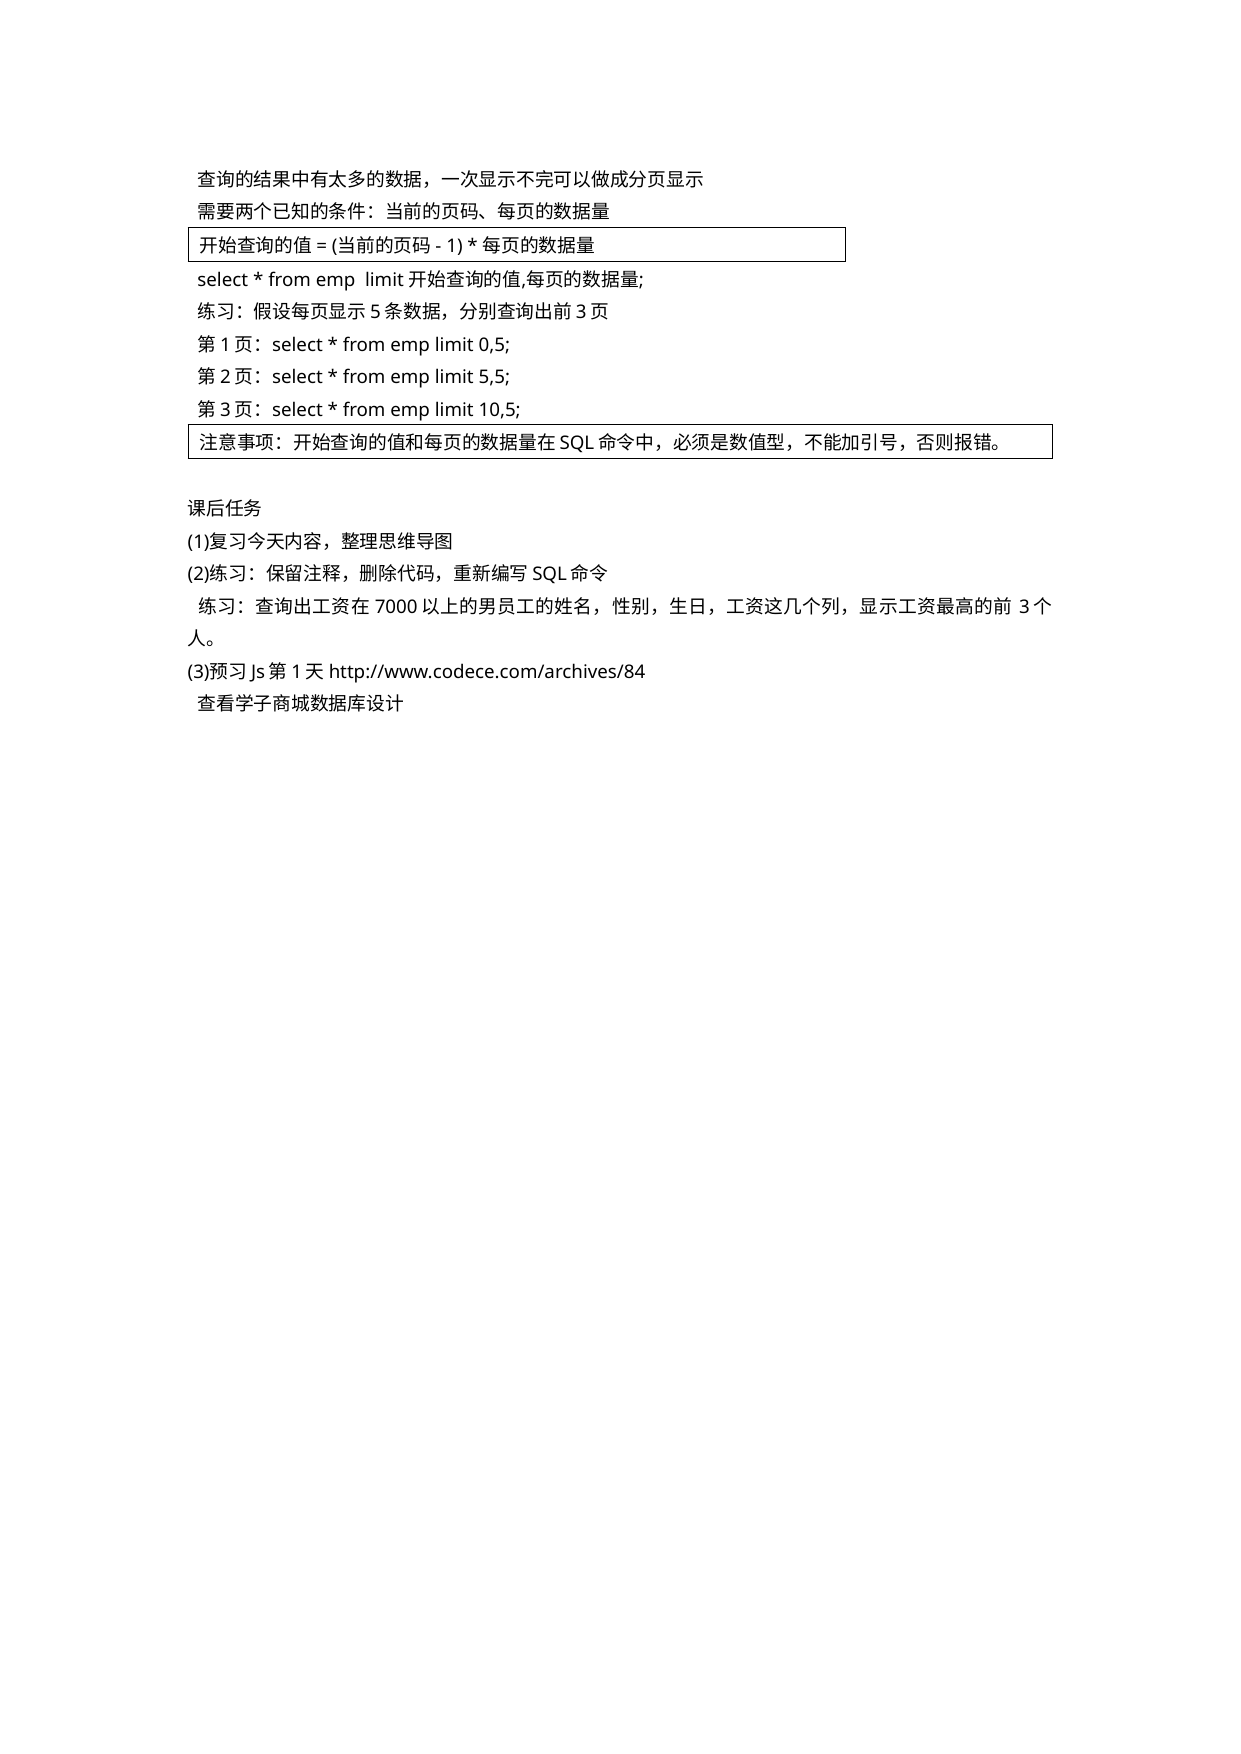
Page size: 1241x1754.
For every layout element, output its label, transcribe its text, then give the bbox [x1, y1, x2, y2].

text 课后任务 [187, 491, 1053, 524]
text 查看学子商城数据库设计 [187, 686, 1053, 719]
text 第1页：select * from emp limit 0,5; [187, 327, 1053, 359]
text (3)预习Js第1天 http://www.codece.com/archives/84 [187, 654, 1053, 686]
text select * from emp limit 开始查询的值,每页的数据量; [187, 262, 1053, 294]
text 练习：假设每页显示5条数据，分别查询出前3页 [187, 294, 1053, 327]
text 第3页：select * from emp limit 10,5; [187, 392, 1053, 424]
text 查询的结果中有太多的数据，一次显示不完可以做成分页显示 [187, 162, 1053, 194]
text (2)练习：保留注释，删除代码，重新编写SQL命令 [187, 556, 1053, 589]
table_header 注意事项：开始查询的值和每页的数据量在SQL命令中，必须是数值型，不能加引号，否则报错。 [189, 425, 1052, 458]
text 练习：查询出工资在7000以上的男员工的姓名，性别，生日，工资这几个列，显示工资最高的前3个人。 [187, 589, 1053, 654]
text 第2页：select * from emp limit 5,5; [187, 359, 1053, 392]
text 需要两个已知的条件：当前的页码、每页的数据量 [187, 194, 1053, 227]
table_header 开始查询的值 = (当前的页码 - 1) * 每页的数据量 [189, 228, 845, 261]
text (1)复习今天内容，整理思维导图 [187, 524, 1053, 556]
